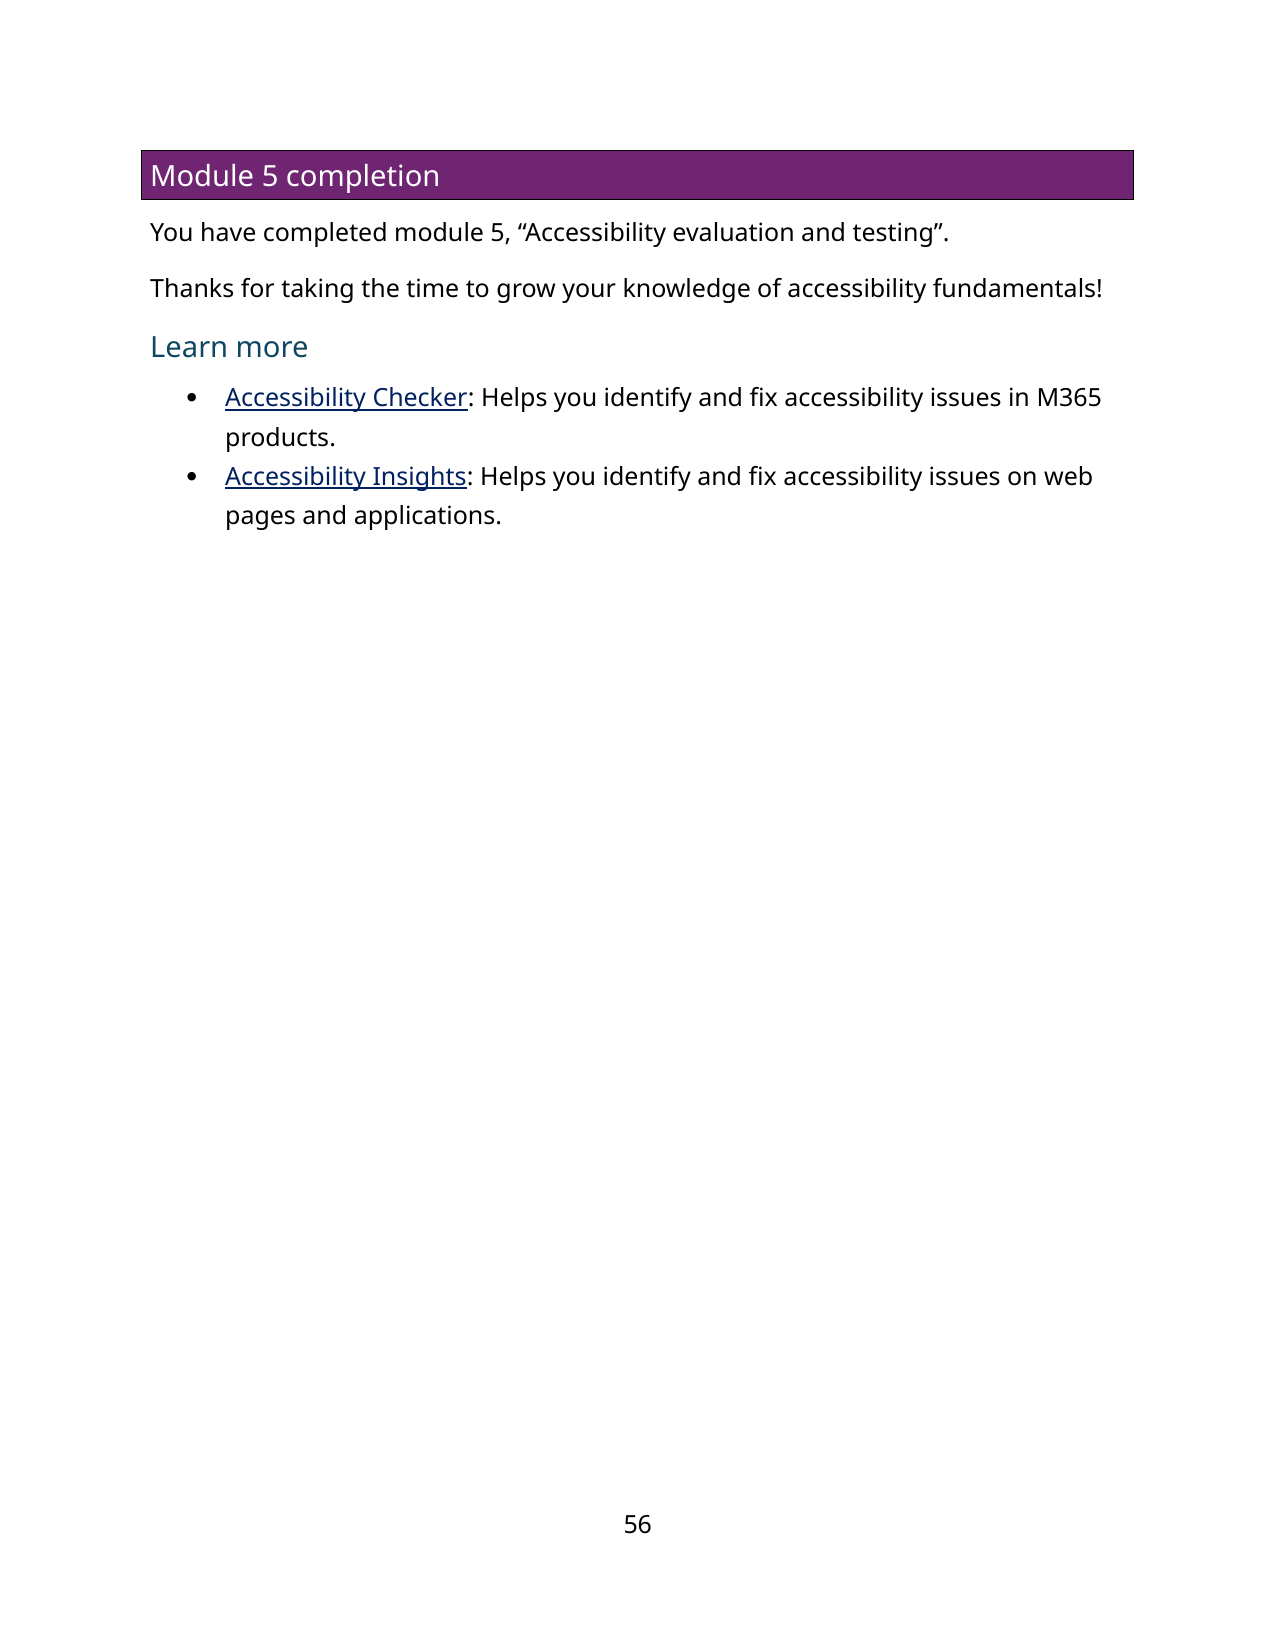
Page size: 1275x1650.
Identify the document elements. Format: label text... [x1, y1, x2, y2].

list Accessibility Insights: Helps you identify and fix accessibility issues on web pages and applications. [187, 458, 1125, 532]
text Thanks for taking the time to grow your knowledge of accessibility fundamentals! [150, 270, 1125, 304]
subtitle Learn more [150, 326, 1125, 366]
list Accessibility Checker: Helps you identify and fix accessibility issues in M365 products. [187, 380, 1125, 453]
text You have completed module 5, “Accessibility evaluation and testing”. [150, 214, 1125, 248]
subtitle Module 5 completion [142, 151, 1133, 199]
